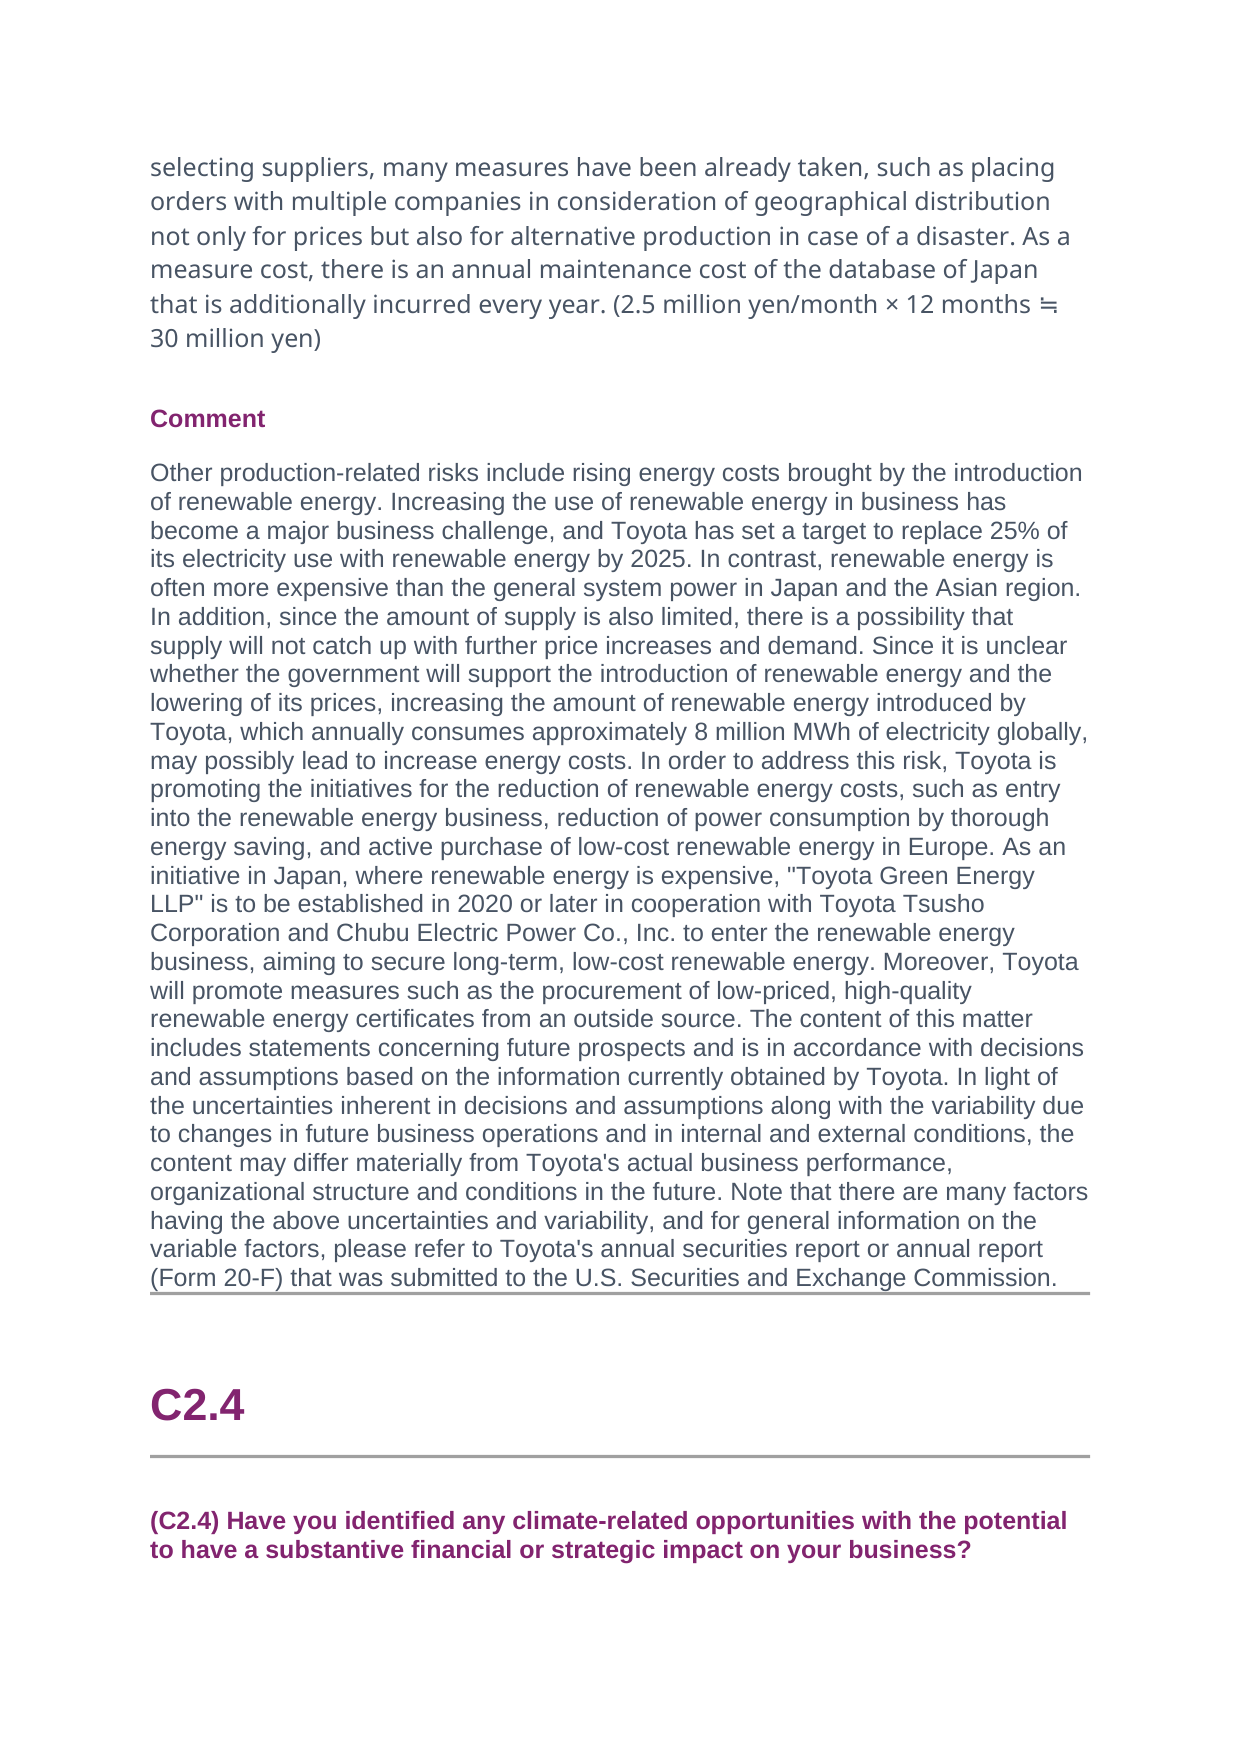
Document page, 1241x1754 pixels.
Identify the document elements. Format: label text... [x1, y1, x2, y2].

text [150, 150, 1090, 354]
subtitle Comment [150, 404, 1090, 433]
text Other production-related risks include rising energy costs brought by the introduction of renewable energy. Increasing the use of renewable energy in business has become a major business challenge, and Toyota has set a target to replace 25% of its electricity use with renewable energy by 2025. In contrast, renewable energy is often more expensive than the general system power in Japan and the Asian region. In addition, since the amount of supply is also limited, there is a possibility that supply will not catch up with further price increases and demand. Since it is unclear whether the government will support the introduction of renewable energy and the lowering of its prices, increasing the amount of renewable energy introduced by Toyota, which annually consumes approximately 8 million MWh of electricity globally, may possibly lead to increase energy costs. In order to address this risk, Toyota is promoting the initiatives for the reduction of renewable energy costs, such as entry into the renewable energy business, reduction of power consumption by thorough energy saving, and active purchase of low-cost renewable energy in Europe. As an initiative in Japan, where renewable energy is expensive, "Toyota Green Energy LLP" is to be established in 2020 or later in cooperation with Toyota Tsusho Corporation and Chubu Electric Power Co., Inc. to enter the renewable energy business, aiming to secure long-term, low-cost renewable energy. Moreover, Toyota will promote measures such as the procurement of low-priced, high-quality renewable energy certificates from an outside source. The content of this matter includes statements concerning future prospects and is in accordance with decisions and assumptions based on the information currently obtained by Toyota. In light of the uncertainties inherent in decisions and assumptions along with the variability due to changes in future business operations and in internal and external conditions, the content may differ materially from Toyota's actual business performance, organizational structure and conditions in the future. Note that there are many factors having the above uncertainties and variability, and for general information on the variable factors, please refer to Toyota's annual securities report or annual report (Form 20-F) that was submitted to the U.S. Securities and Exchange Commission. [150, 458, 1090, 1291]
subtitle (C2.4) Have you identified any climate-related opportunities with the potential to have a substantive financial or strategic impact on your business? [150, 1506, 1090, 1564]
subtitle C2.4 [150, 1322, 1090, 1430]
